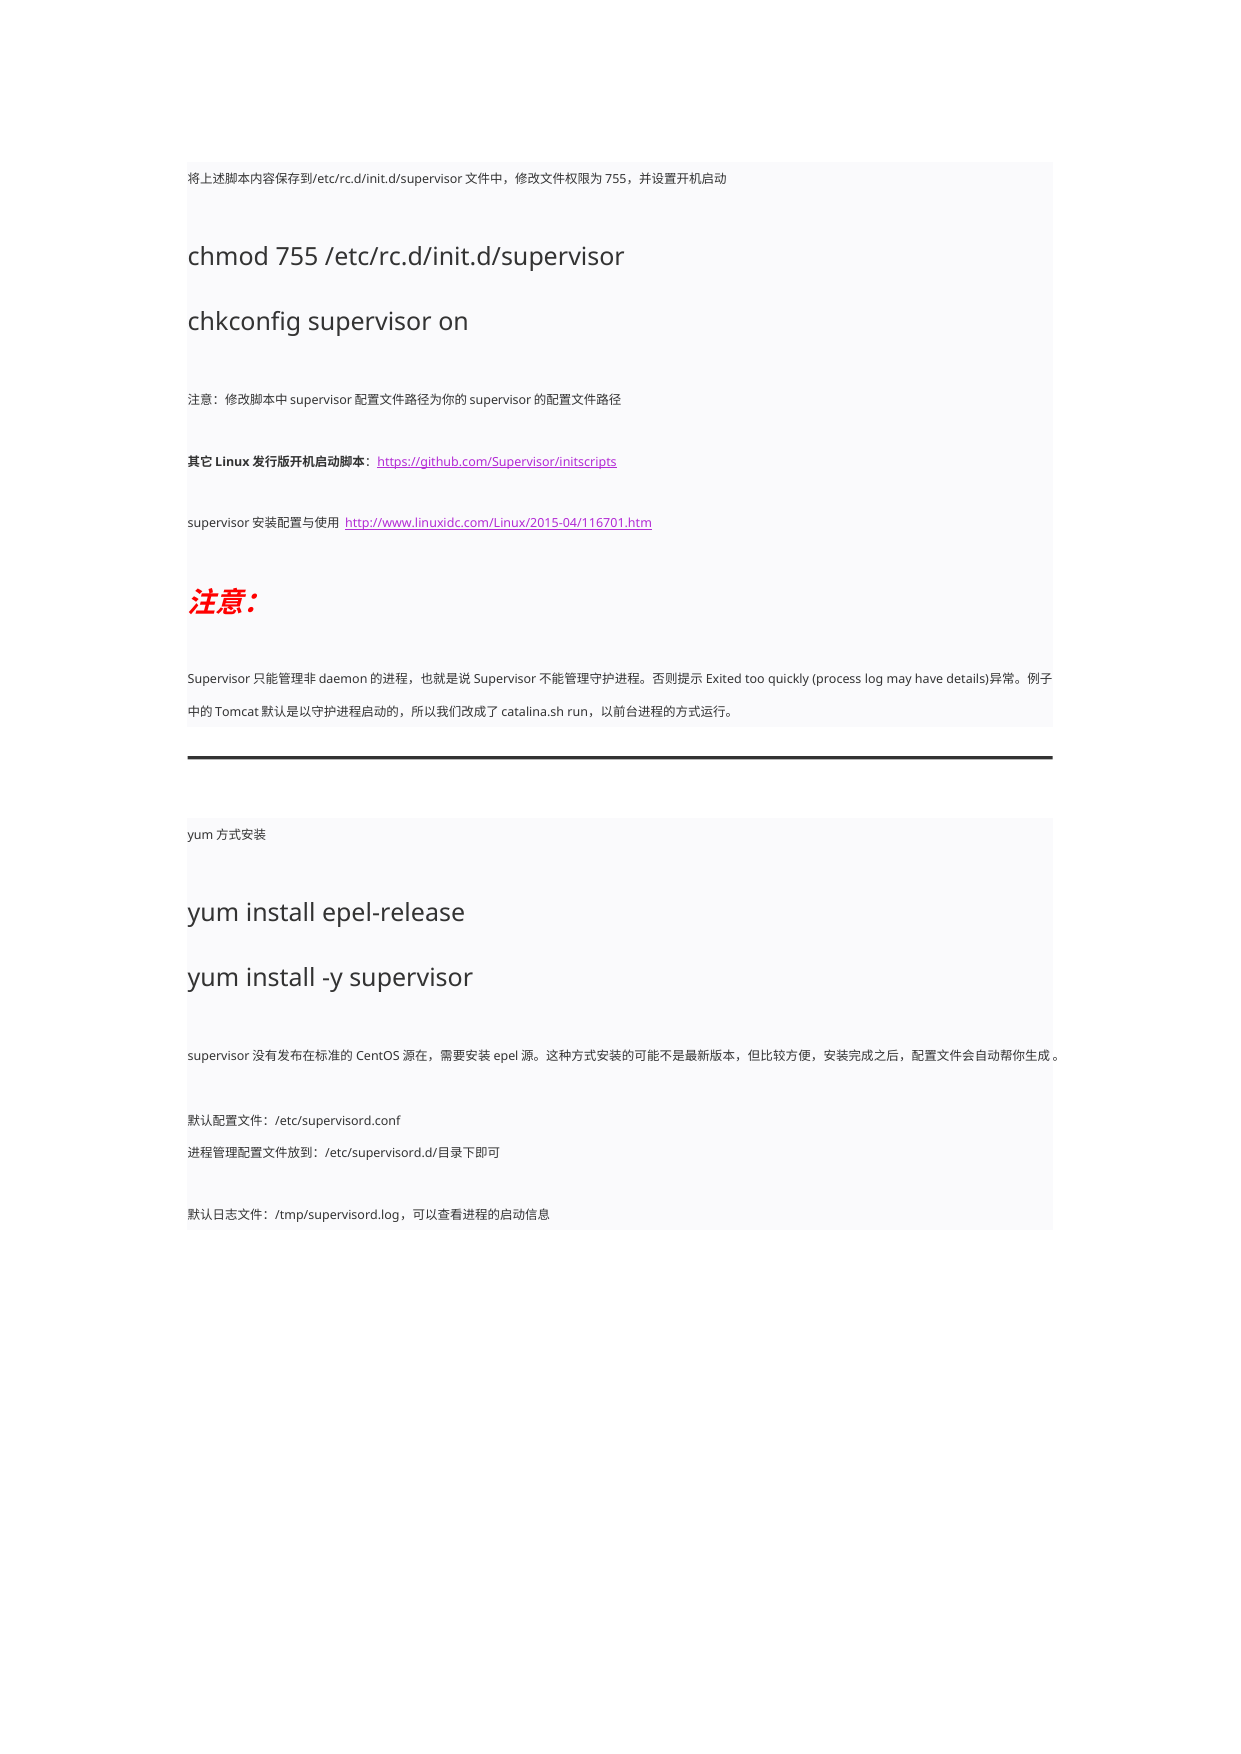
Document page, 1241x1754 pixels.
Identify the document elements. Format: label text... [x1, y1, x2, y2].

text 默认日志文件：/tmp/supervisord.log，可以查看进程的启动信息 [187, 1198, 1053, 1230]
text Supervisor只能管理非daemon的进程，也就是说Supervisor不能管理守护进程。否则提示Exited too quickly (process log may have details)异常。例子中的Tomcat默认是以守护进程启动的，所以我们改成了catalina.sh run，以前台进程的方式运行。 [187, 662, 1053, 727]
text supervisor没有发布在标准的CentOS源在，需要安装epel源。这种方式安装的可能不是最新版本，但比较方便，安装完成之后，配置文件会自动帮你生成。 默认配置文件：/etc/supervisord.conf 进程管理配置文件放到：/etc/supervisord.d/目录下即可 [187, 1039, 1053, 1169]
text 注意： [187, 568, 1053, 633]
text 其它Linux发行版开机启动脚本：https://github.com/Supervisor/initscripts [187, 444, 1053, 477]
text 注意：修改脚本中supervisor配置文件路径为你的supervisor的配置文件路径 [187, 383, 1053, 415]
text chmod 755 /etc/rc.d/init.d/supervisor [187, 224, 1053, 289]
text yum install -y supervisor [187, 944, 1053, 1009]
text yum install epel-release [187, 879, 1053, 944]
text chkconfig supervisor on [187, 289, 1053, 354]
text supervisor安装配置与使用 http://www.linuxidc.com/Linux/2015-04/116701.htm [187, 506, 1053, 539]
text 将上述脚本内容保存到/etc/rc.d/init.d/supervisor文件中，修改文件权限为755，并设置开机启动 [187, 162, 1053, 194]
text yum方式安装 [187, 818, 1053, 850]
